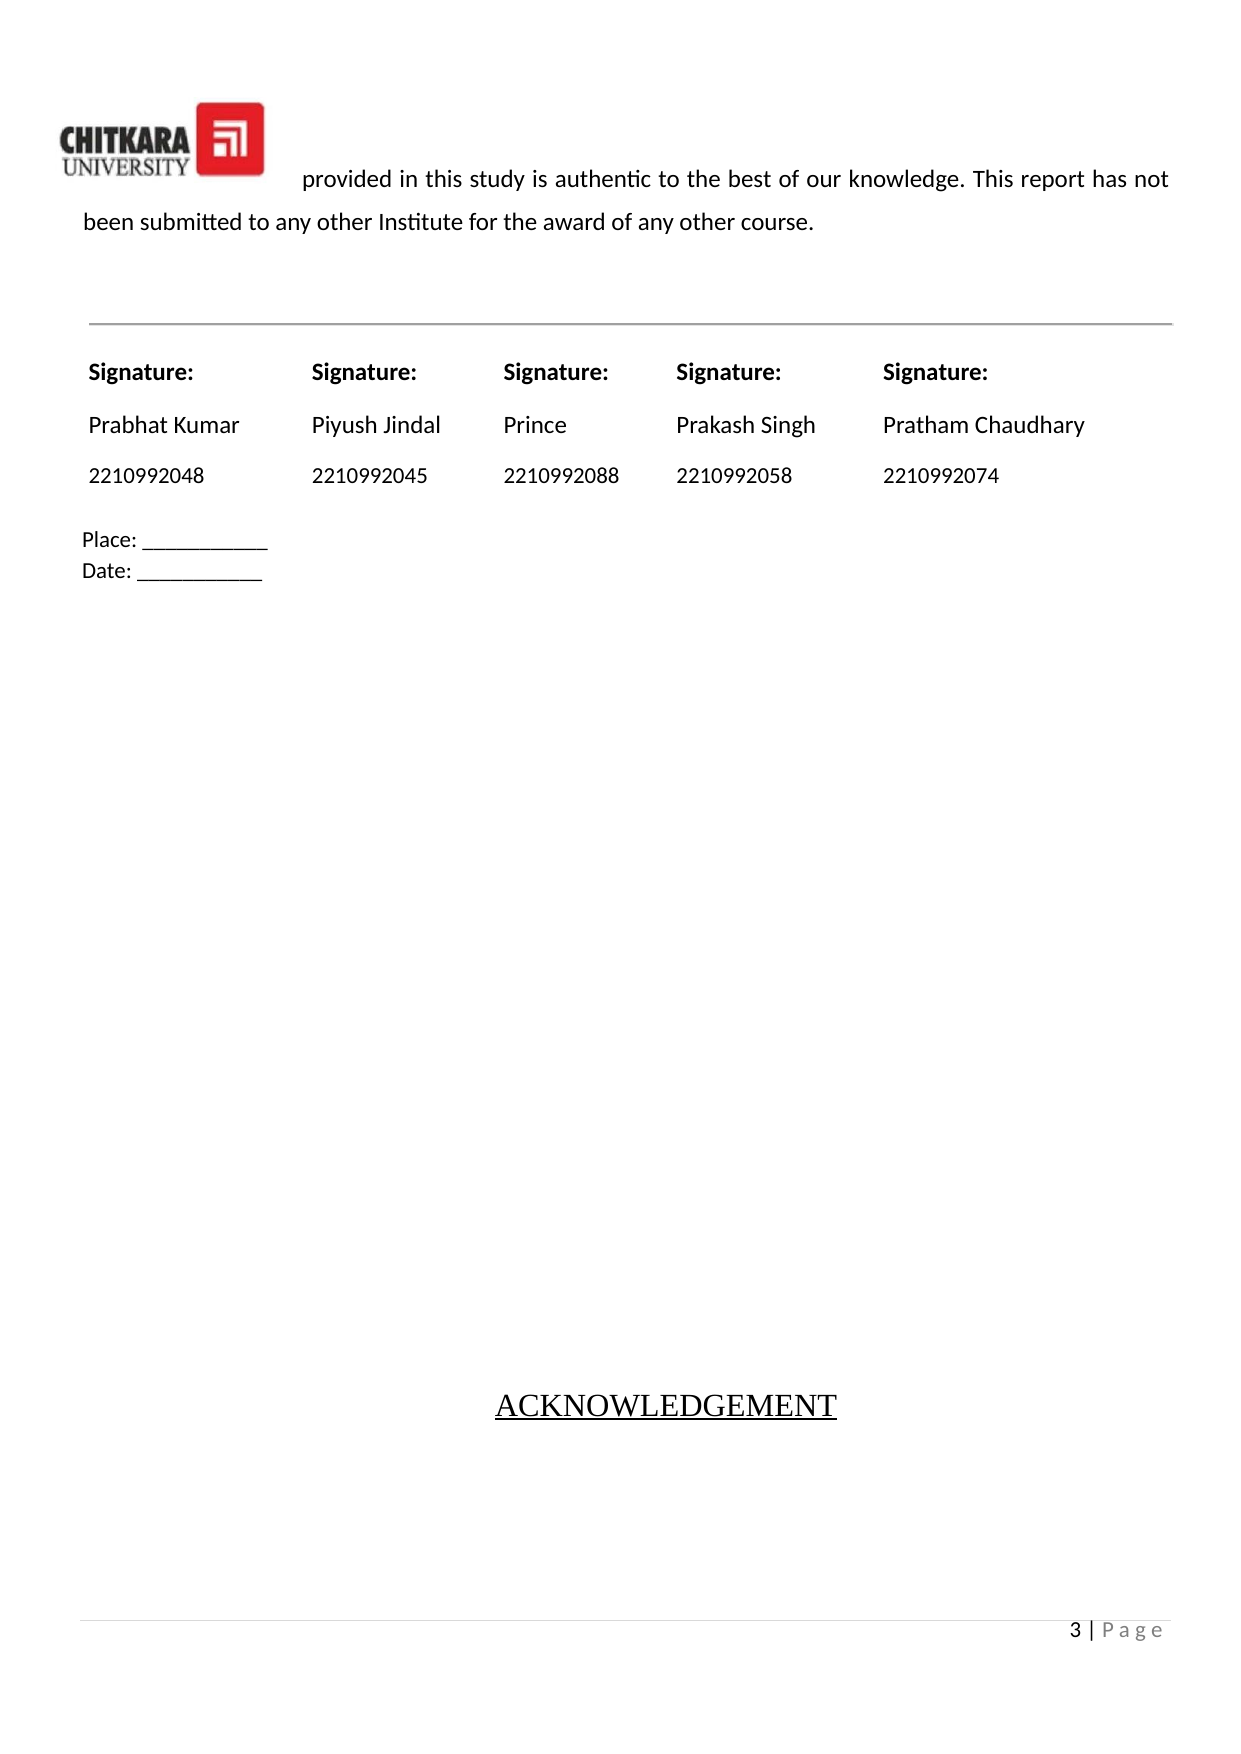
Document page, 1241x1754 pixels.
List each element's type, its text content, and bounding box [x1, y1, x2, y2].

table_header Signature: [88, 356, 312, 397]
table_cell Prakash Singh [676, 398, 883, 454]
table_header Signature: [503, 356, 676, 397]
text ACKNOWLEDGEMENT [301, 1386, 1180, 1423]
table_cell Pratham Chaudhary [883, 398, 1091, 454]
table_cell Prince [503, 398, 676, 454]
text Date: ___________ [82, 556, 1180, 584]
table_cell Piyush Jindal [312, 398, 503, 454]
picture [37, 97, 282, 184]
table_cell 2210992045 [312, 454, 503, 492]
table_header Signature: [676, 356, 883, 397]
table_cell 2210992088 [503, 454, 676, 492]
table_cell 2210992058 [676, 454, 883, 492]
text Place: ___________ [82, 526, 1180, 553]
table_cell 2210992074 [883, 454, 1091, 492]
table_cell 2210992048 [88, 454, 312, 492]
table_header Signature: [312, 356, 503, 397]
table_cell Prabhat Kumar [88, 398, 312, 454]
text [82, 163, 1170, 237]
table_header Signature: [883, 356, 1091, 397]
